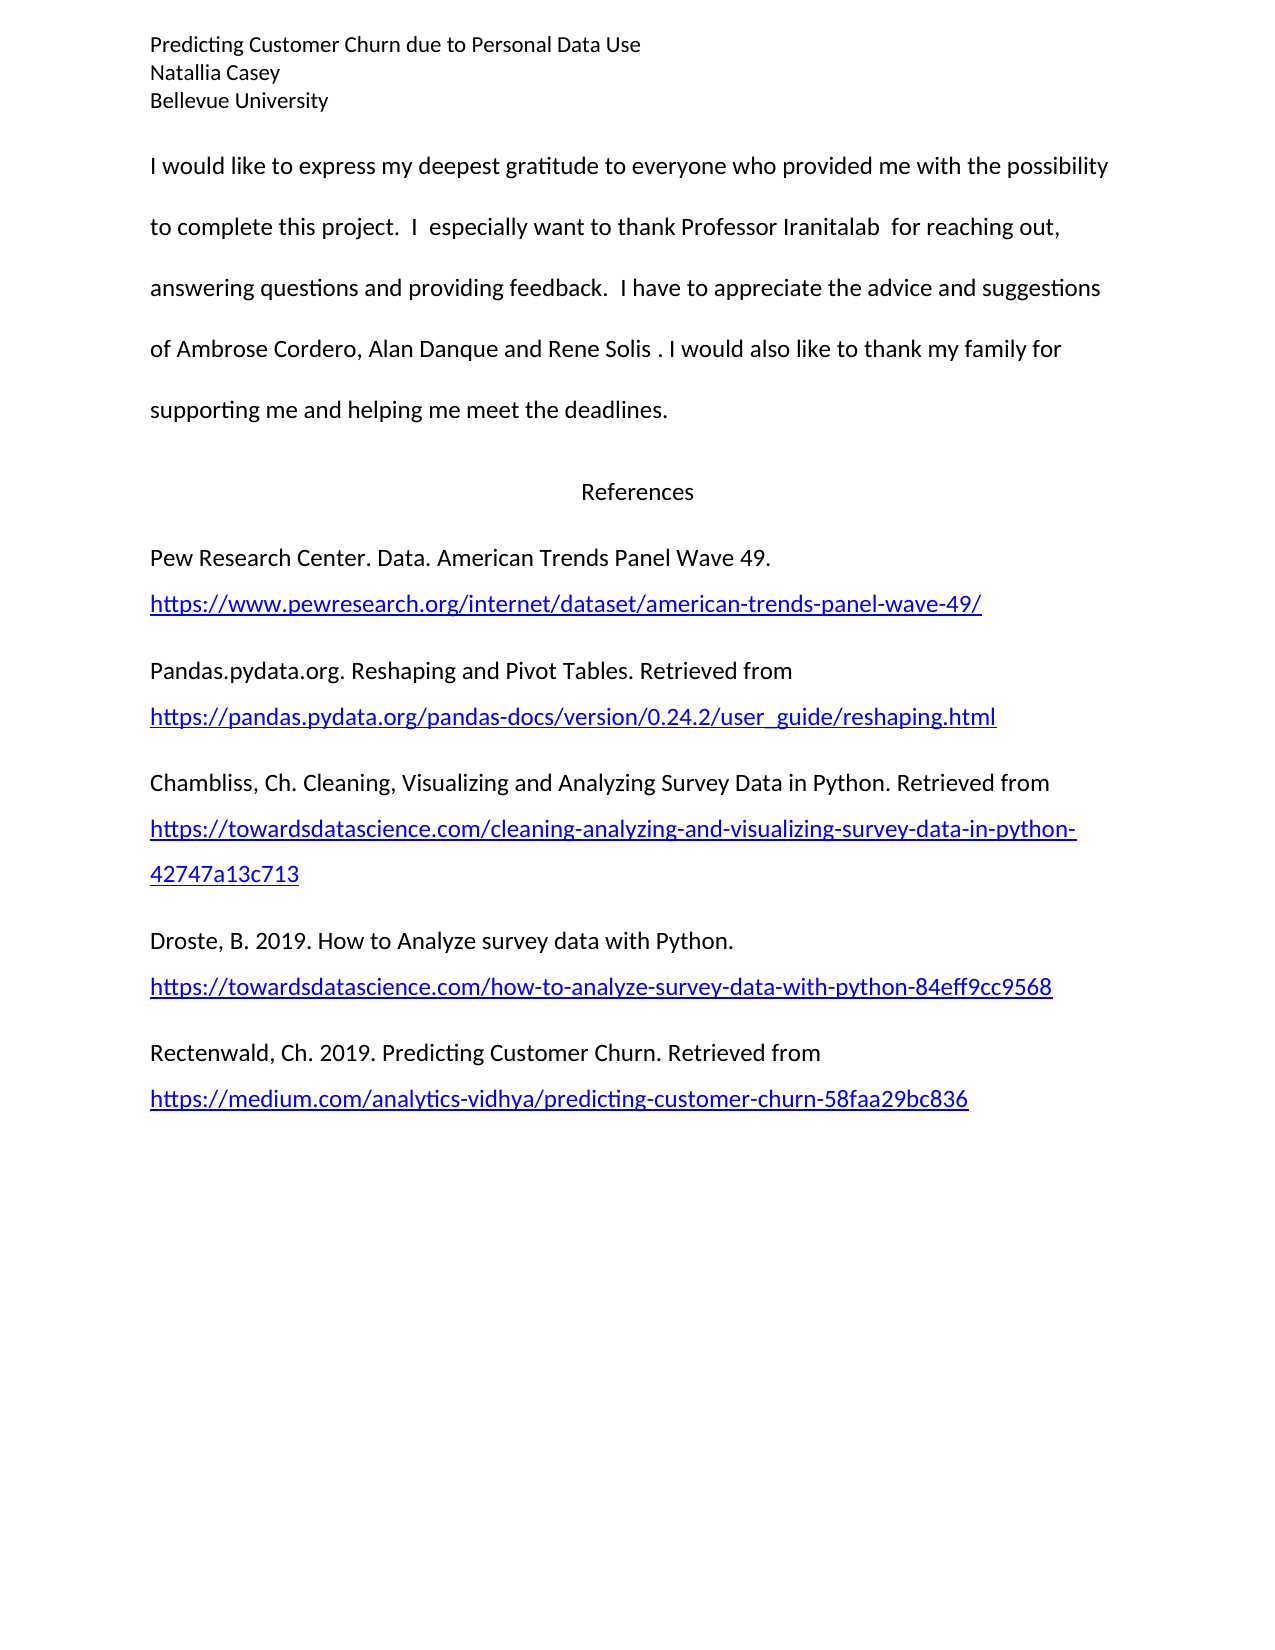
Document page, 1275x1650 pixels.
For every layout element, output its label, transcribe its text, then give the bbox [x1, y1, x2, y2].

text Pew Research Center. Data. American Trends Panel Wave 49. https://www.pewresearch.org/internet/dataset/american-trends-panel-wave-49/ [150, 543, 1125, 619]
text Chambliss, Ch. Cleaning, Visualizing and Analyzing Survey Data in Python. Retrieved from https://towardsdatascience.com/cleaning-analyzing-and-visualizing-survey-data-in-python-42747a13c713 [150, 767, 1125, 889]
text I would like to express my deepest gratitude to everyone who provided me with the possibility to complete this project. I especially want to thank Professor Iranitalab for reaching out, answering questions and providing feedback. I have to appreciate the advice and suggestions of Ambrose Cordero, Alan Danque and Rene Solis . I would also like to thank my family for supporting me and helping me meet the deadlines. [150, 150, 1125, 425]
text References [150, 476, 1125, 507]
text Pandas.pydata.org. Reshaping and Pivot Tables. Retrieved from https://pandas.pydata.org/pandas-docs/version/0.24.2/user_guide/reshaping.html [150, 655, 1125, 731]
text Droste, B. 2019. How to Analyze survey data with Python. https://towardsdatascience.com/how-to-analyze-survey-data-with-python-84eff9cc9568 [150, 925, 1125, 1001]
text Rectenwald, Ch. 2019. Predicting Customer Churn. Retrieved from https://medium.com/analytics-vidhya/predicting-customer-churn-58faa29bc836 [150, 1037, 1125, 1114]
